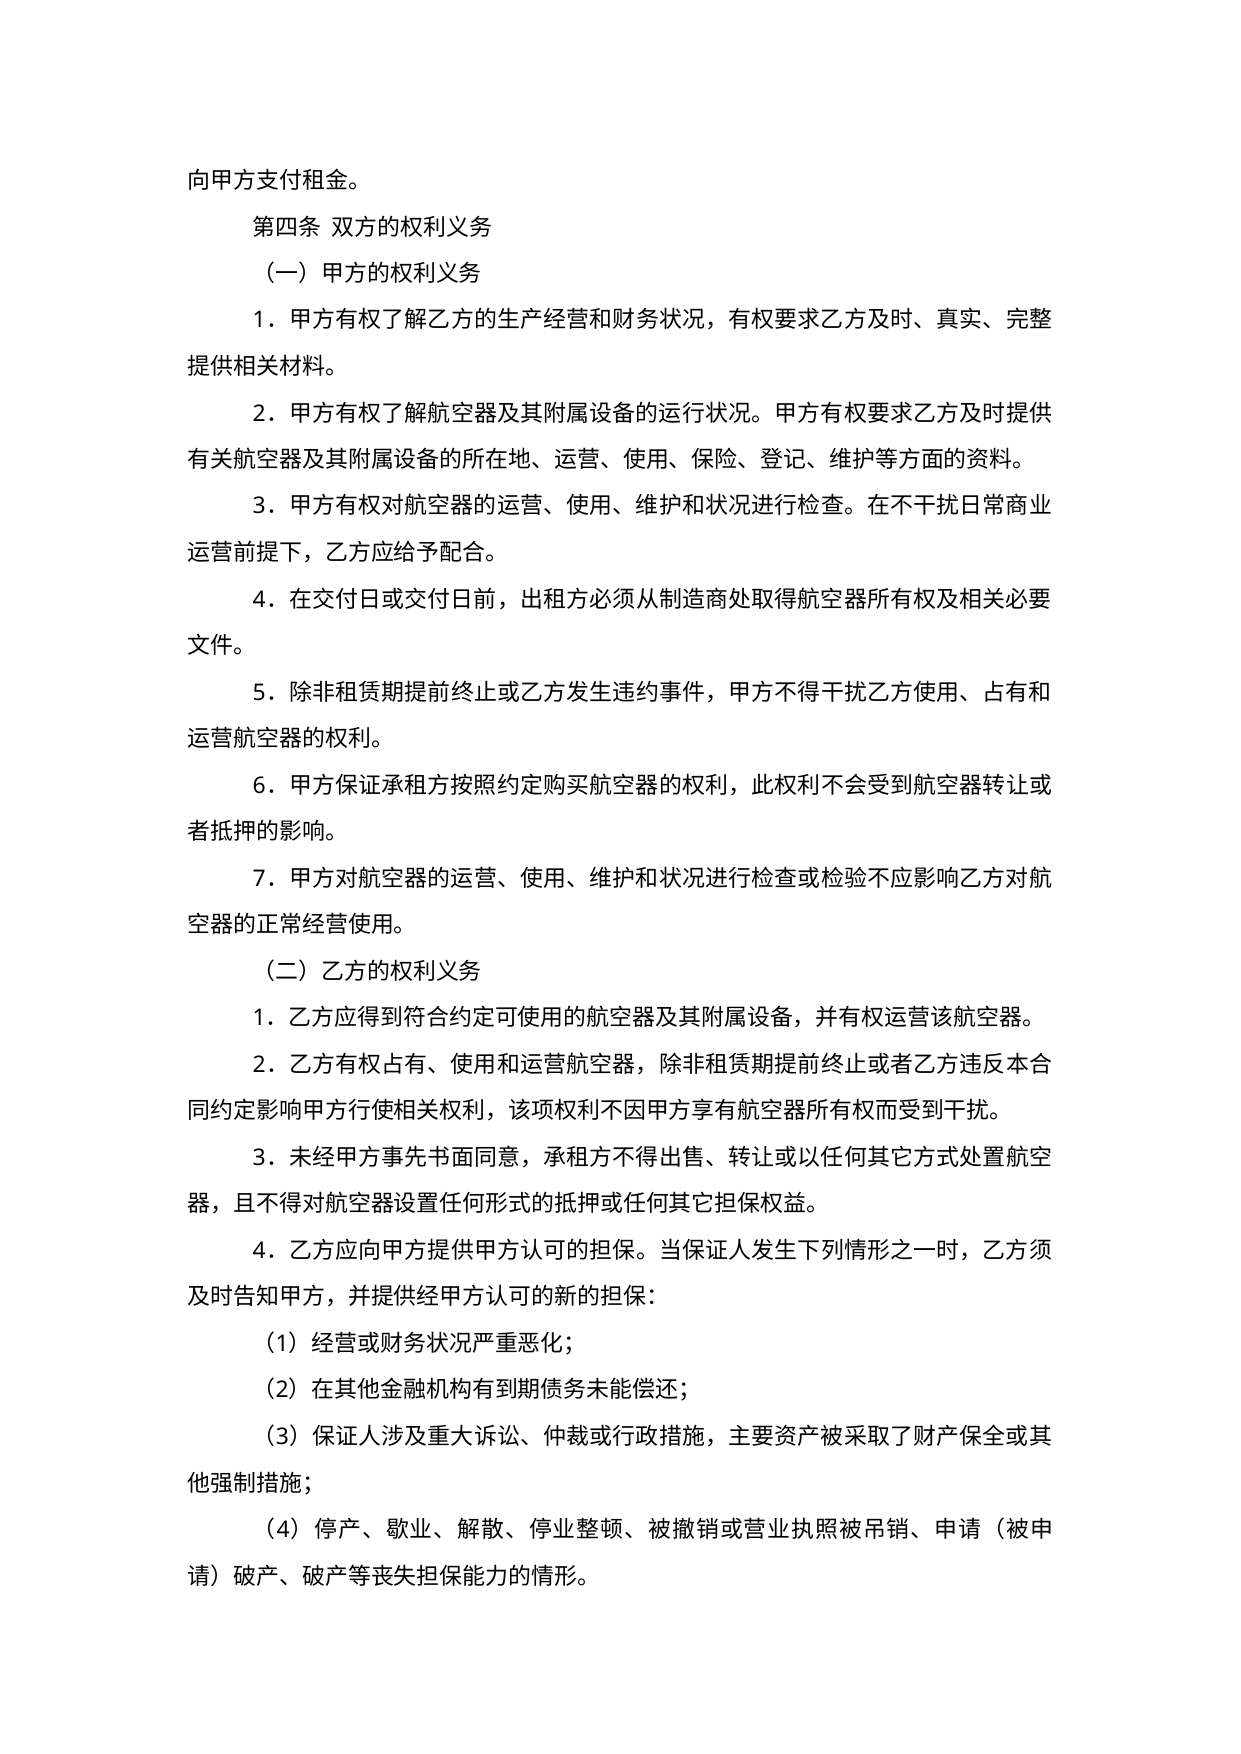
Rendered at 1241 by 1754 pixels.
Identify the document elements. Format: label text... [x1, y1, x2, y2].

text （3）保证人涉及重大诉讼、仲裁或行政措施，主要资产被采取了财产保全或其他强制措施； [187, 1418, 1053, 1498]
text （1）经营或财务状况严重恶化； [187, 1325, 1053, 1358]
text 3．甲方有权对航空器的运营、使用、维护和状况进行检查。在不干扰日常商业运营前提下，乙方应给予配合。 [187, 487, 1053, 567]
text 2．乙方有权占有、使用和运营航空器，除非租赁期提前终止或者乙方违反本合同约定影响甲方行使相关权利，该项权利不因甲方享有航空器所有权而受到干扰。 [187, 1046, 1053, 1125]
text 3．未经甲方事先书面同意，承租方不得出售、转让或以任何其它方式处置航空器，且不得对航空器设置任何形式的抵押或任何其它担保权益。 [187, 1139, 1053, 1218]
text （一）甲方的权利义务 [187, 255, 1053, 288]
text 4．乙方应向甲方提供甲方认可的担保。当保证人发生下列情形之一时，乙方须及时告知甲方，并提供经甲方认可的新的担保： [187, 1232, 1053, 1311]
text 4．在交付日或交付日前，出租方必须从制造商处取得航空器所有权及相关必要文件。 [187, 580, 1053, 660]
text 2．甲方有权了解航空器及其附属设备的运行状况。甲方有权要求乙方及时提供有关航空器及其附属设备的所在地、运营、使用、保险、登记、维护等方面的资料。 [187, 394, 1053, 474]
text （二）乙方的权利义务 [187, 952, 1053, 986]
text 7．甲方对航空器的运营、使用、维护和状况进行检查或检验不应影响乙方对航空器的正常经营使用。 [187, 859, 1053, 939]
text 第四条 双方的权利义务 [187, 208, 1053, 242]
text 1．乙方应得到符合约定可使用的航空器及其附属设备，并有权运营该航空器。 [187, 999, 1053, 1032]
text 5．除非租赁期提前终止或乙方发生违约事件，甲方不得干扰乙方使用、占有和运营航空器的权利。 [187, 673, 1053, 753]
text 6．甲方保证承租方按照约定购买航空器的权利，此权利不会受到航空器转让或者抵押的影响。 [187, 766, 1053, 846]
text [187, 162, 1053, 195]
text 1．甲方有权了解乙方的生产经营和财务状况，有权要求乙方及时、真实、完整提供相关材料。 [187, 301, 1053, 381]
text （4）停产、歇业、解散、停业整顿、被撤销或营业执照被吊销、申请（被申请）破产、破产等丧失担保能力的情形。 [187, 1511, 1053, 1591]
text （2）在其他金融机构有到期债务未能偿还； [187, 1371, 1053, 1405]
